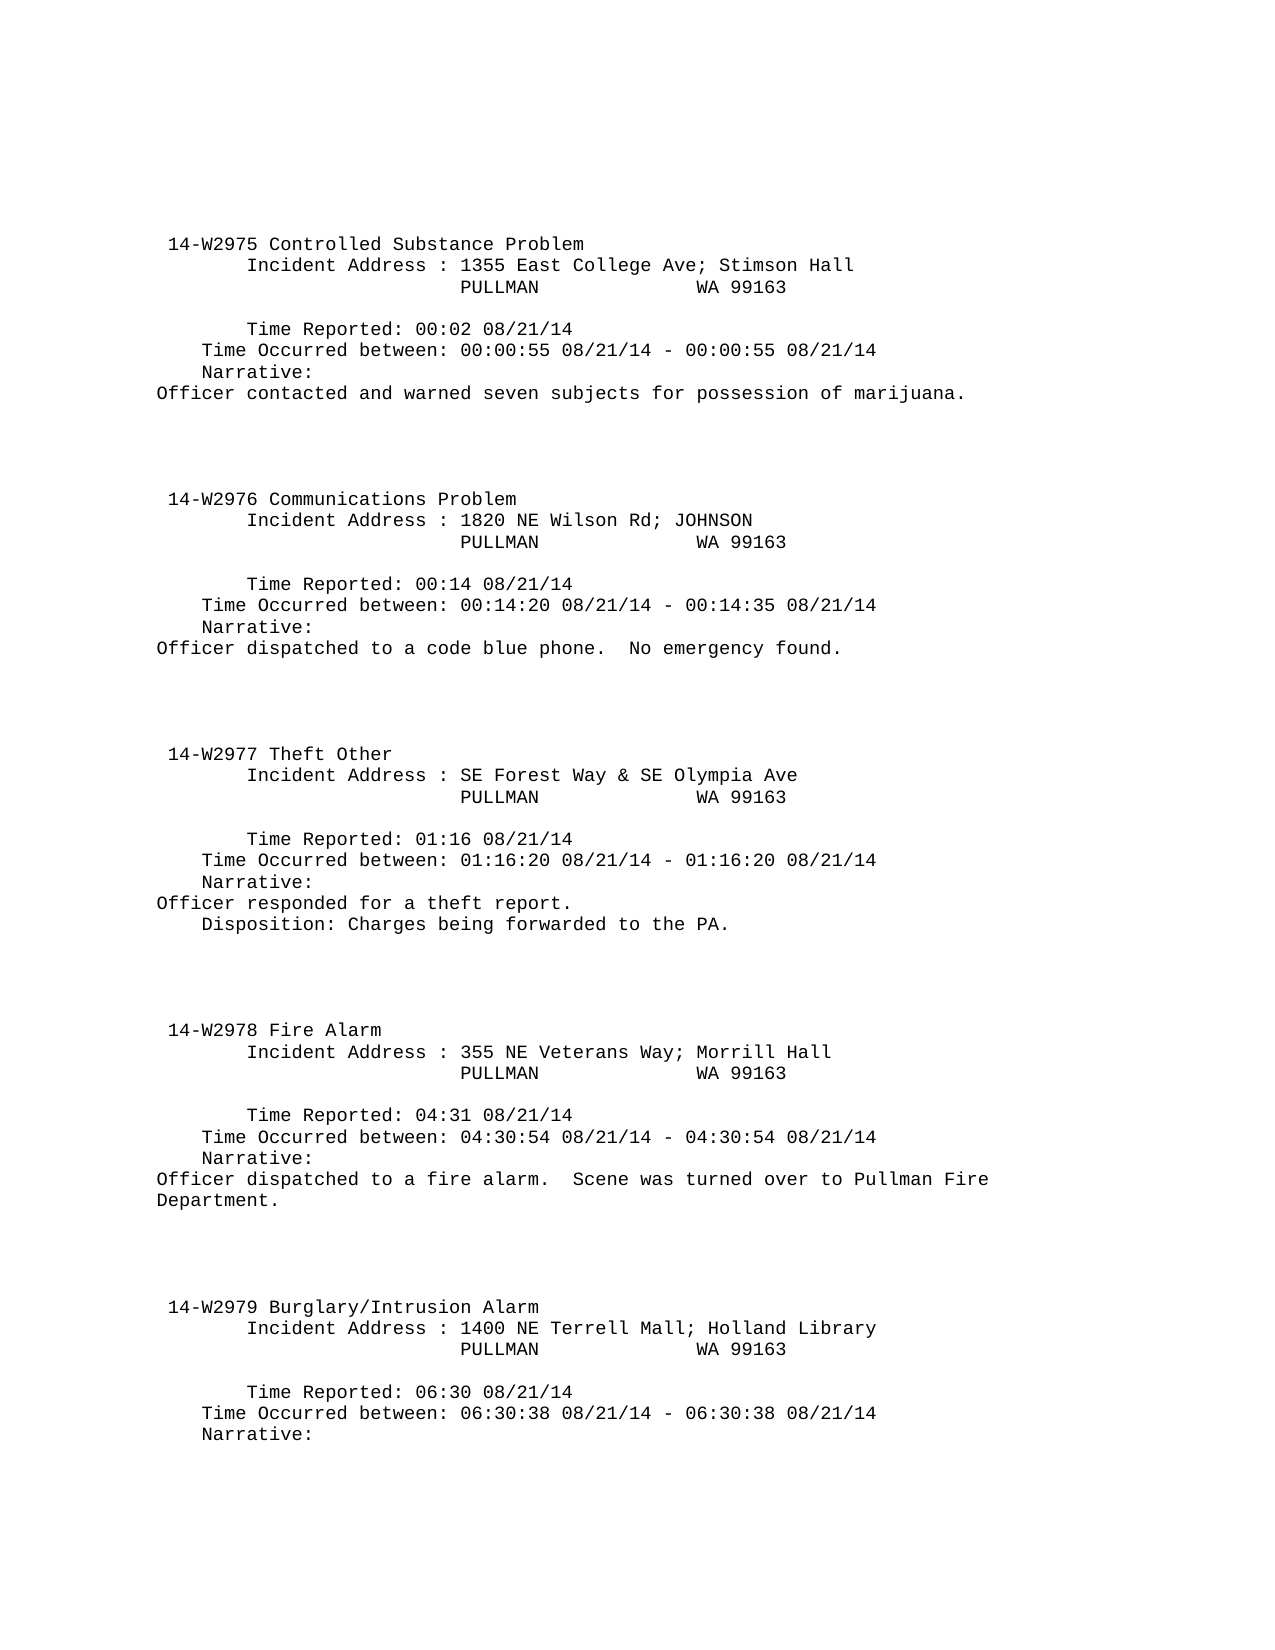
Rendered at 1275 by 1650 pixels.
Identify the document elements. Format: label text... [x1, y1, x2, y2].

text 14-W2976 Communications Problem [156, 490, 1118, 511]
text 14-W2975 Controlled Substance Problem [156, 235, 1118, 256]
text 14-W2977 Theft Other [156, 745, 1118, 766]
text Time Reported: 00:02 08/21/14 [156, 320, 1118, 341]
text Incident Address : 1355 East College Ave; Stimson Hall [156, 256, 1118, 277]
text Disposition: Charges being forwarded to the PA. [156, 915, 1118, 936]
text PULLMAN WA 99163 [156, 1340, 1118, 1361]
text Narrative: [156, 617, 1118, 639]
text Time Reported: 06:30 08/21/14 [156, 1382, 1118, 1404]
text Incident Address : 1400 NE Terrell Mall; Holland Library [156, 1319, 1118, 1340]
text Time Occurred between: 00:00:55 08/21/14 - 00:00:55 08/21/14 [156, 341, 1118, 362]
text PULLMAN WA 99163 [156, 1064, 1118, 1085]
text Time Occurred between: 06:30:38 08/21/14 - 06:30:38 08/21/14 [156, 1404, 1118, 1425]
text Time Occurred between: 01:16:20 08/21/14 - 01:16:20 08/21/14 [156, 851, 1118, 872]
text PULLMAN WA 99163 [156, 532, 1118, 554]
text Incident Address : 1820 NE Wilson Rd; JOHNSON [156, 511, 1118, 532]
text Time Reported: 01:16 08/21/14 [156, 830, 1118, 851]
text 14-W2978 Fire Alarm [156, 1021, 1118, 1042]
text Officer dispatched to a code blue phone. No emergency found. [156, 639, 1118, 660]
text Incident Address : 355 NE Veterans Way; Morrill Hall [156, 1042, 1118, 1064]
text Narrative: [156, 1149, 1118, 1170]
text 14-W2979 Burglary/Intrusion Alarm [156, 1297, 1118, 1319]
text Time Reported: 04:31 08/21/14 [156, 1106, 1118, 1127]
text PULLMAN WA 99163 [156, 277, 1118, 299]
text Time Occurred between: 00:14:20 08/21/14 - 00:14:35 08/21/14 [156, 596, 1118, 617]
text Incident Address : SE Forest Way & SE Olympia Ave [156, 766, 1118, 787]
text Narrative: [156, 872, 1118, 894]
text Officer responded for a theft report. [156, 894, 1118, 915]
text Time Occurred between: 04:30:54 08/21/14 - 04:30:54 08/21/14 [156, 1127, 1118, 1149]
text Officer contacted and warned seven subjects for possession of marijuana. [156, 384, 1118, 405]
text Narrative: [156, 1425, 1118, 1446]
text Officer dispatched to a fire alarm. Scene was turned over to Pullman Fire Department. [156, 1170, 1118, 1212]
text Time Reported: 00:14 08/21/14 [156, 575, 1118, 596]
text Narrative: [156, 362, 1118, 384]
text PULLMAN WA 99163 [156, 787, 1118, 809]
